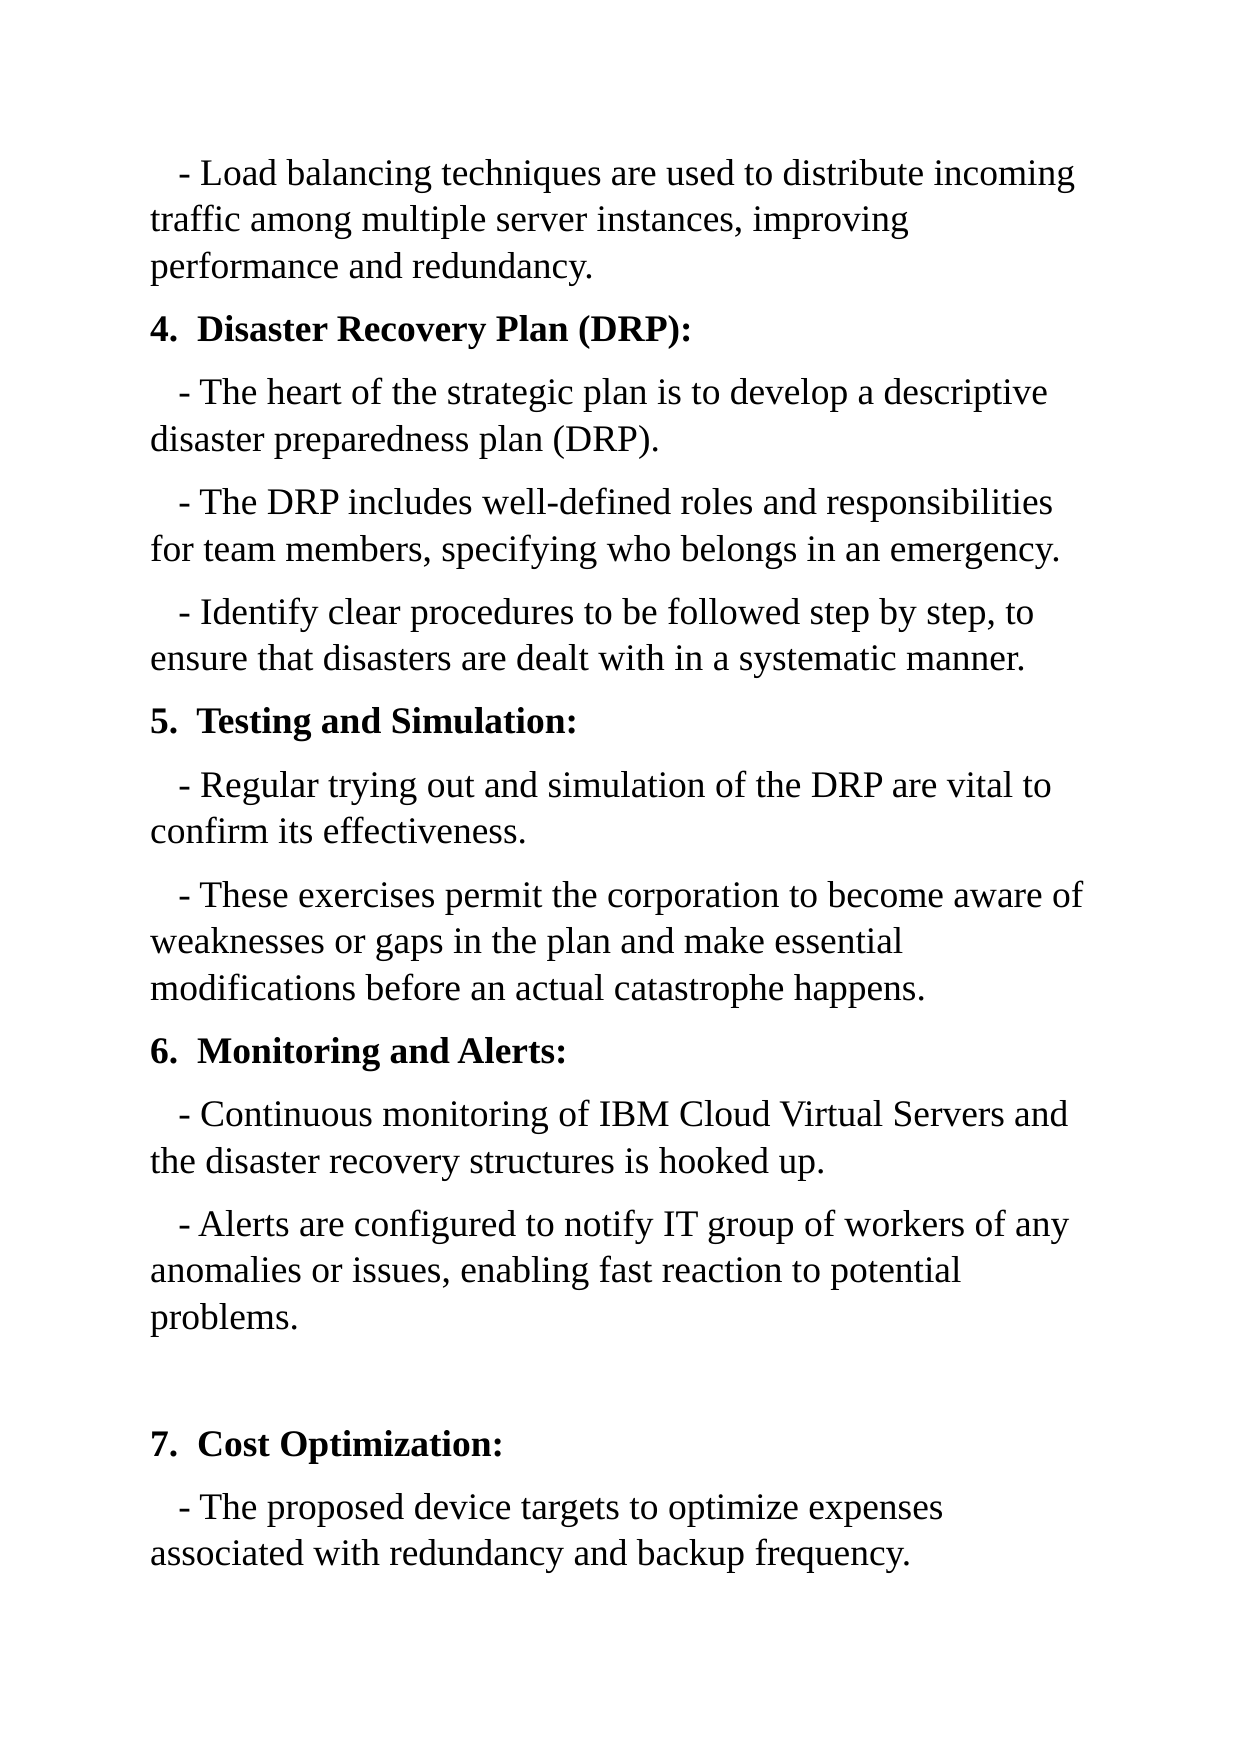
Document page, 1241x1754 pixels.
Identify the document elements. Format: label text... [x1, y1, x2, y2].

text 6. Monitoring and Alerts: [150, 1028, 1090, 1071]
text - Alerts are configured to notify IT group of workers of any anomalies or issues, enabling fast reaction to potential problems. [150, 1201, 1090, 1338]
text - The DRP includes well-defined roles and responsibilities for team members, specifying who belongs in an emergency. [150, 479, 1090, 569]
text 4. Disaster Recovery Plan (DRP): [150, 306, 1090, 349]
text - These exercises permit the corporation to become aware of weaknesses or gaps in the plan and make essential modifications before an actual catastrophe happens. [150, 872, 1090, 1008]
text - The proposed device targets to optimize expenses associated with redundancy and backup frequency. [150, 1484, 1090, 1574]
text - Regular trying out and simulation of the DRP are vital to confirm its effectiveness. [150, 762, 1090, 852]
text 5. Testing and Simulation: [150, 699, 1090, 742]
text - The heart of the strategic plan is to develop a descriptive disaster preparedness plan (DRP). [150, 369, 1090, 459]
text - Continuous monitoring of IBM Cloud Virtual Servers and the disaster recovery structures is hooked up. [150, 1092, 1090, 1181]
text - Identify clear procedures to be followed step by step, to ensure that disasters are dealt with in a systematic manner. [150, 589, 1090, 679]
text 7. Cost Optimization: [150, 1421, 1090, 1464]
text - Load balancing techniques are used to distribute incoming traffic among multiple server instances, improving performance and redundancy. [150, 150, 1090, 286]
